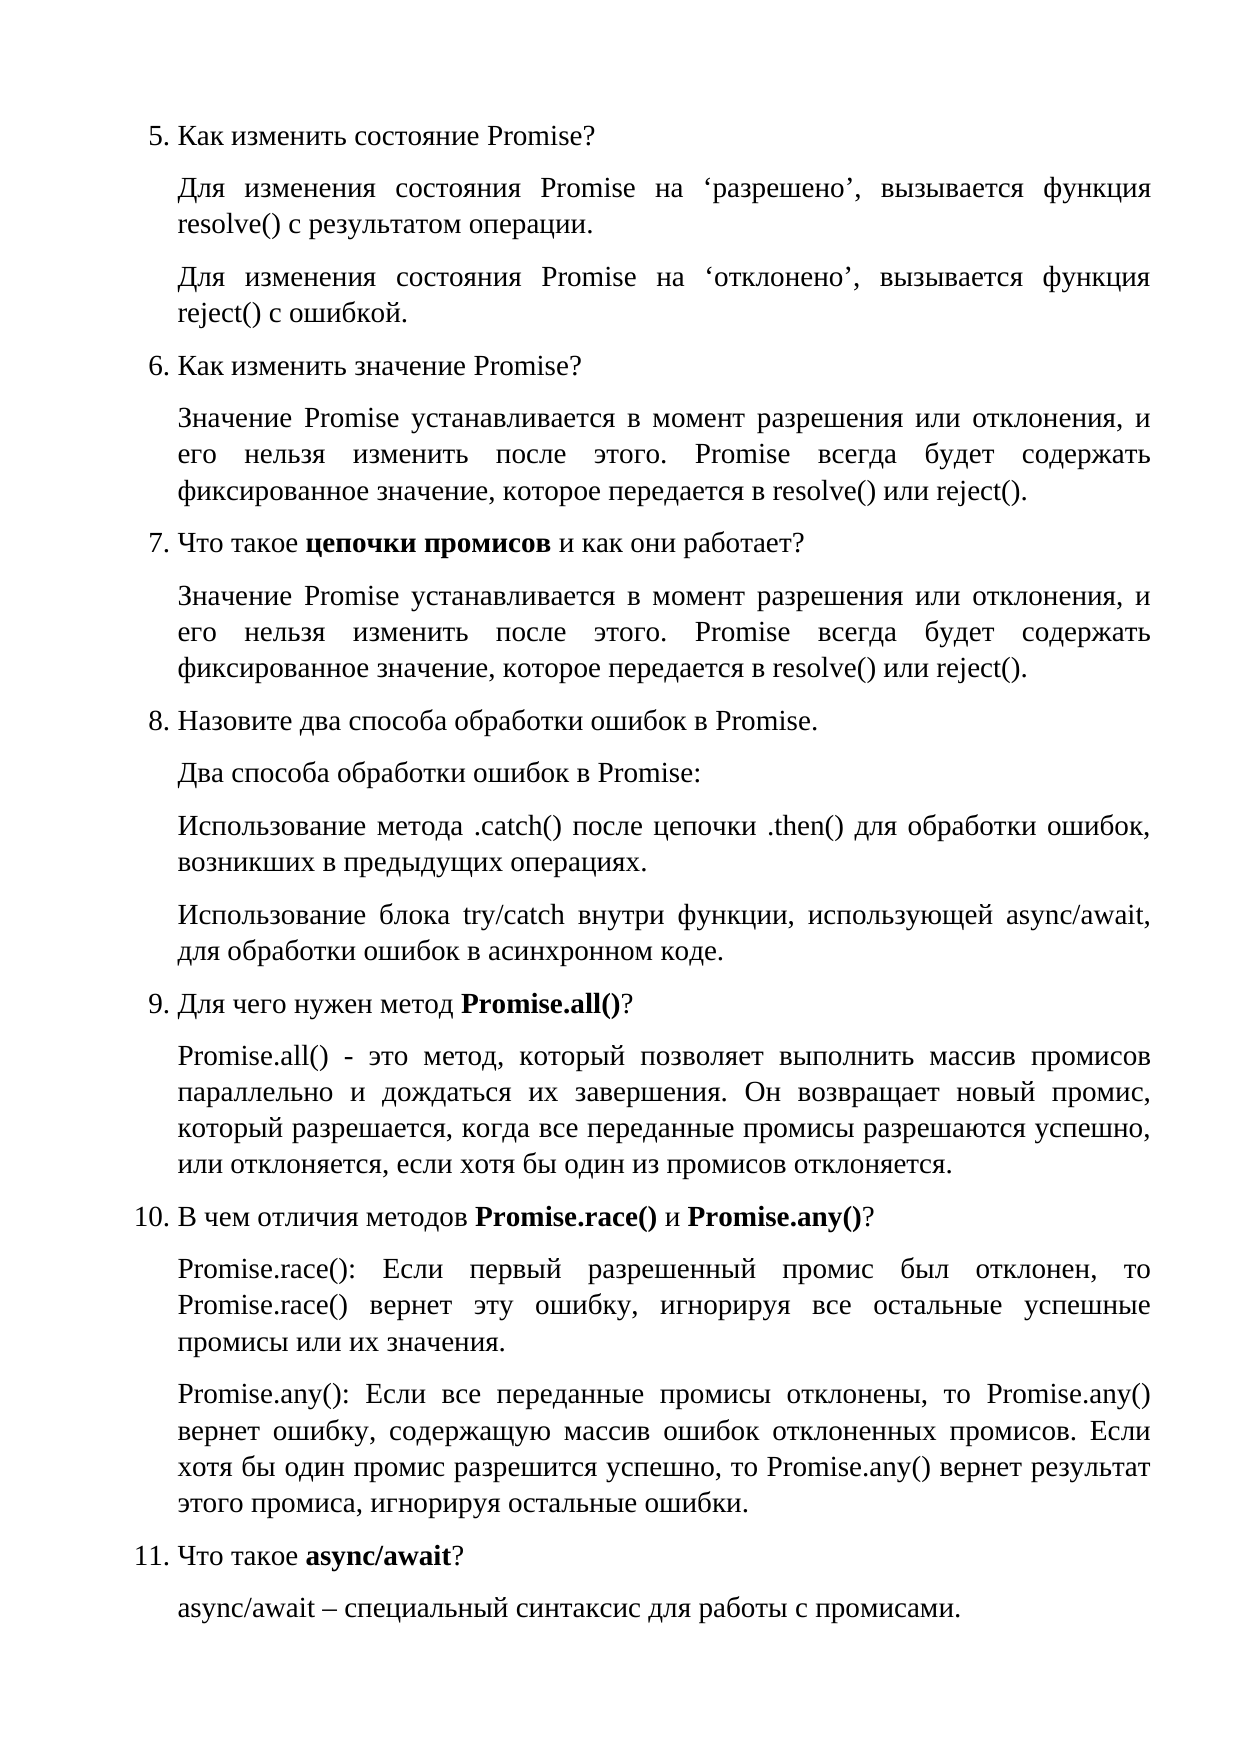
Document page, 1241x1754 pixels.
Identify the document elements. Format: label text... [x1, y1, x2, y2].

list Назовите два способа обработки ошибок в Promise. [177, 703, 1152, 736]
text Значение Promise устанавливается в момент разрешения или отклонения, и его нельзя изменить после этого. Promise всегда будет содержать фиксированное значение, которое передается в resolve() или reject(). [177, 400, 1152, 506]
list Что такое цепочки промисов и как они работает? [177, 526, 1152, 559]
text Promise.any(): Если все переданные промисы отклонены, то Promise.any() вернет ошибку, содержащую массив ошибок отклоненных промисов. Если хотя бы один промис разрешится успешно, то Promise.any() вернет результат этого промиса, игнорируя остальные ошибки. [177, 1376, 1152, 1518]
list В чем отличия методов Promise.race() и Promise.any()? [177, 1199, 1152, 1233]
text Использование метода .catch() после цепочки .then() для обработки ошибок, возникших в предыдущих операциях. [177, 808, 1152, 877]
text Значение Promise устанавливается в момент разрешения или отклонения, и его нельзя изменить после этого. Promise всегда будет содержать фиксированное значение, которое передается в resolve() или reject(). [177, 578, 1152, 683]
list Как изменить значение Promise? [177, 348, 1152, 382]
text Для изменения состояния Promise на ‘разрешено’, вызывается функция resolve() с результатом операции. [177, 170, 1152, 240]
text Два способа обработки ошибок в Promise: [177, 755, 1152, 788]
list Как изменить состояние Promise? [177, 118, 1152, 152]
list Для чего нужен метод Promise.all()? [177, 986, 1152, 1019]
list Что такое async/await? [177, 1538, 1152, 1571]
text Promise.all() - это метод, который позволяет выполнить массив промисов параллельно и дождаться их завершения. Он возвращает новый промис, который разрешается, когда все переданные промисы разрешаются успешно, или отклоняется, если хотя бы один из промисов отклоняется. [177, 1038, 1152, 1180]
text Использование блока try/catch внутри функции, использующей async/await, для обработки ошибок в асинхронном коде. [177, 897, 1152, 966]
text Для изменения состояния Promise на ‘отклонено’, вызывается функция reject() с ошибкой. [177, 259, 1152, 329]
text Promise.race(): Если первый разрешенный промис был отклонен, то Promise.race() вернет эту ошибку, игнорируя все остальные успешные промисы или их значения. [177, 1251, 1152, 1357]
text async/await – специальный синтаксис для работы с промисами. [177, 1590, 1152, 1623]
